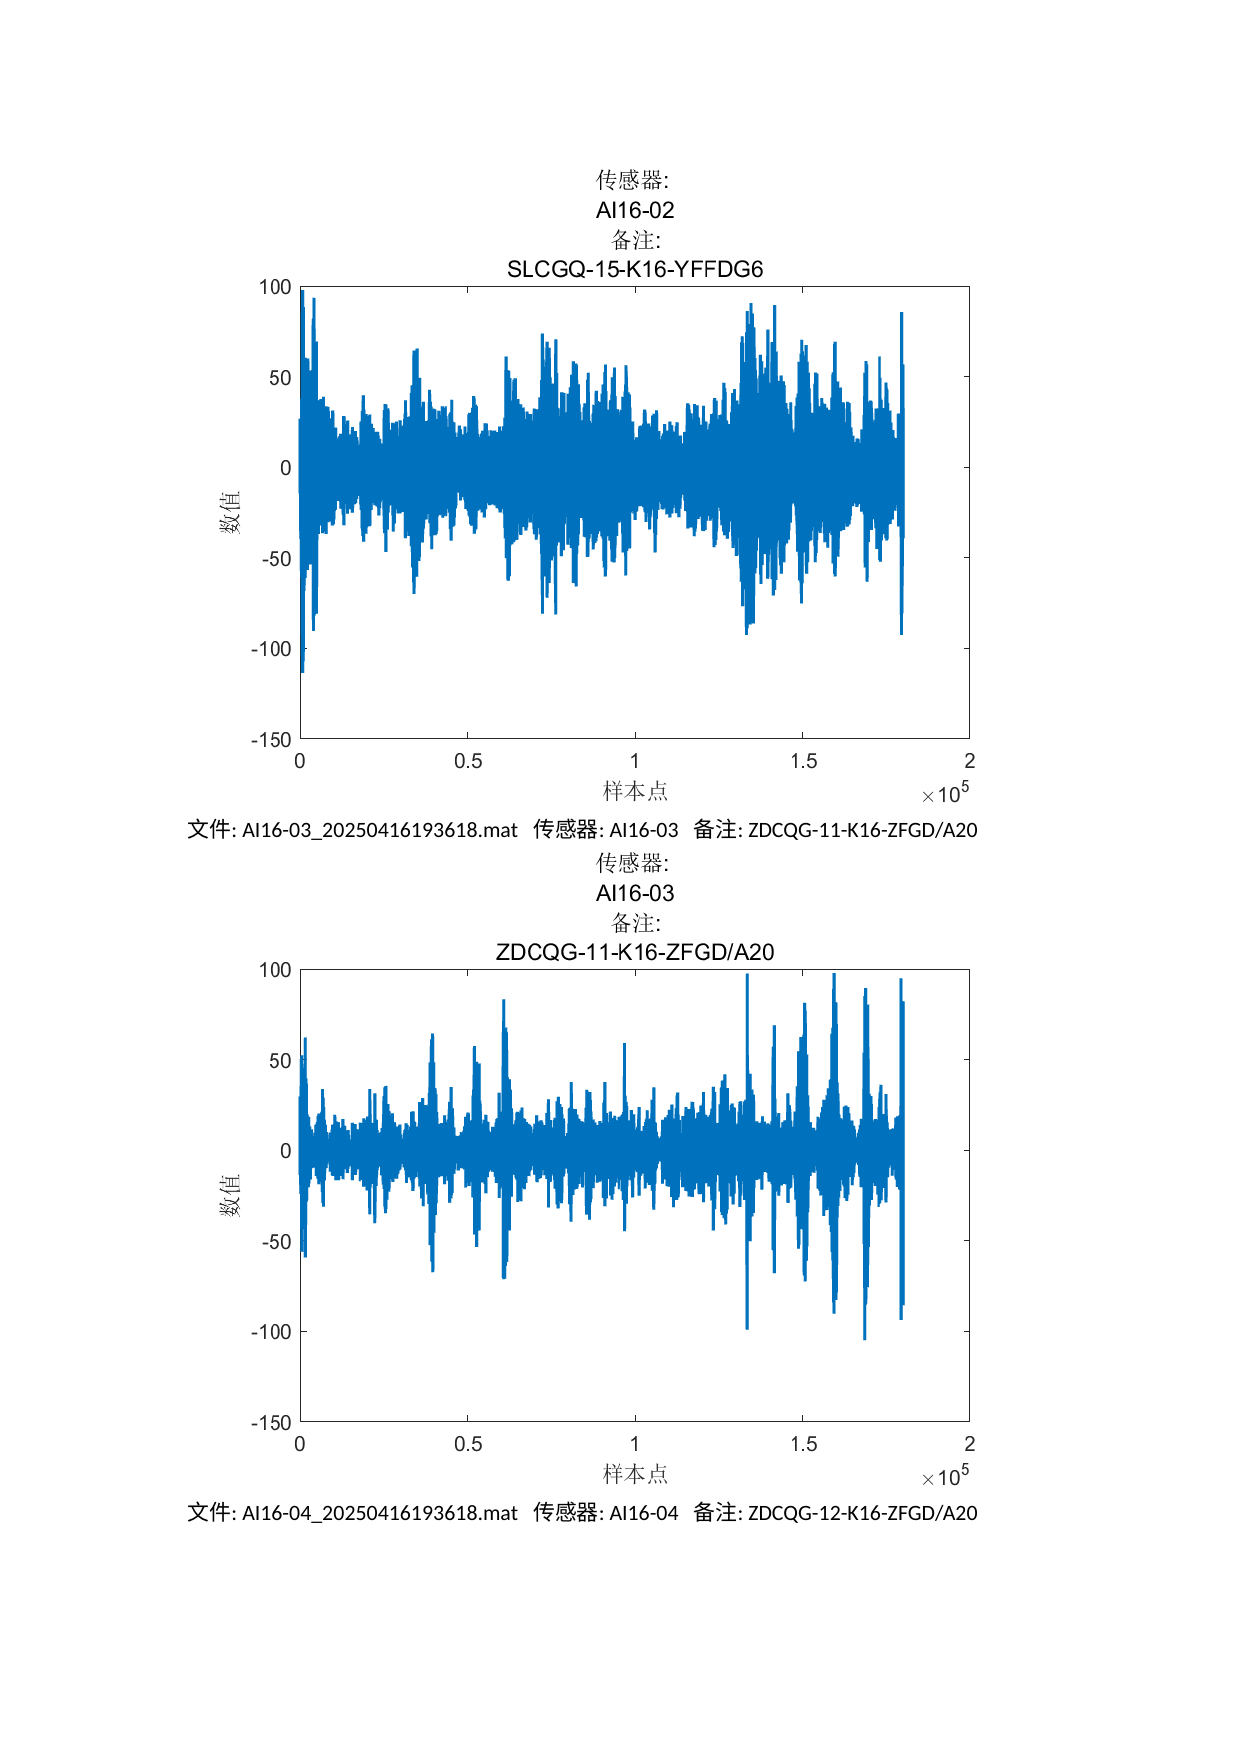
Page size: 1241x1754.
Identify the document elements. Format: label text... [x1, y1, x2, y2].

text 文件: AI16-04_20250416193618.mat 传感器: AI16-04 备注: ZDCQG-12-K16-ZFGD/A20 [187, 1494, 1053, 1527]
text 文件: AI16-03_20250416193618.mat 传感器: AI16-03 备注: ZDCQG-11-K16-ZFGD/A20 [187, 812, 1053, 844]
picture [187, 844, 1052, 1493]
picture [187, 162, 1052, 810]
